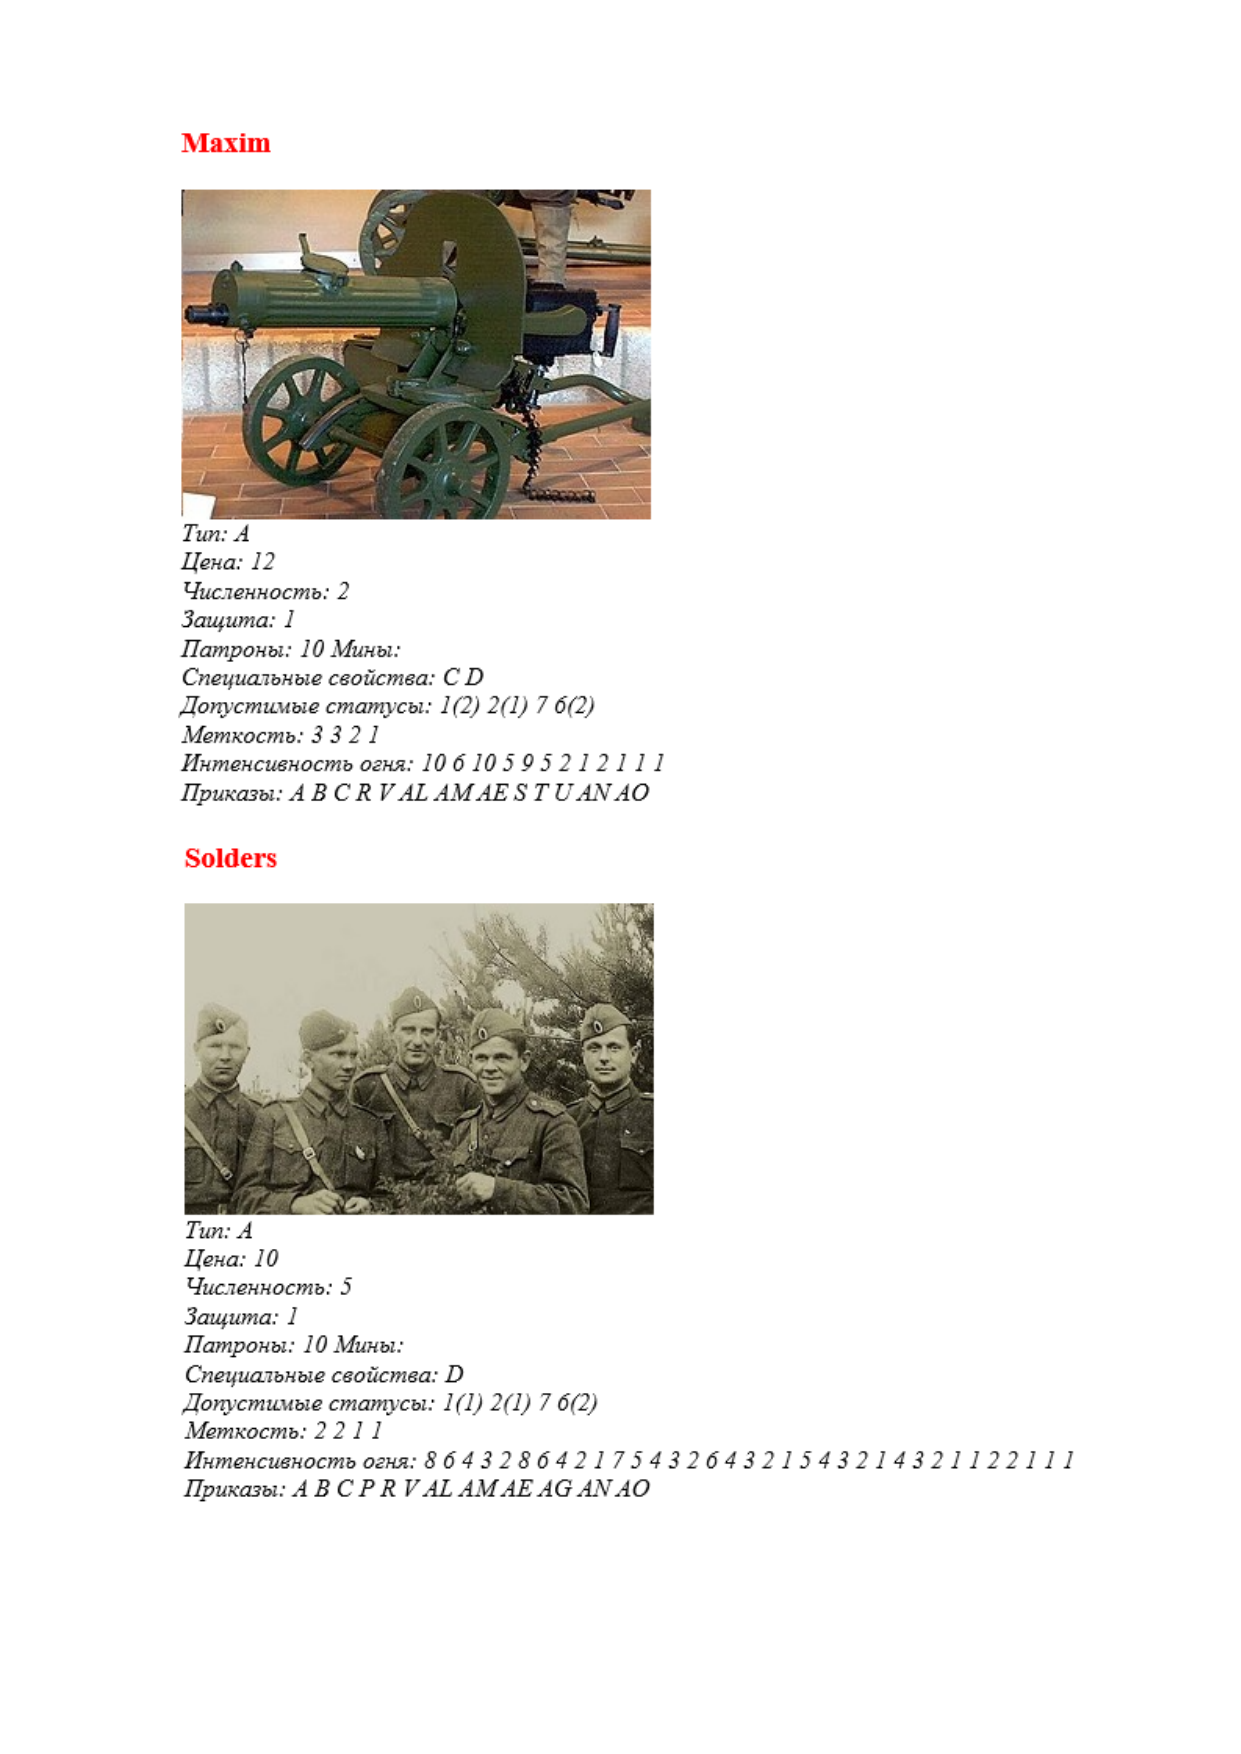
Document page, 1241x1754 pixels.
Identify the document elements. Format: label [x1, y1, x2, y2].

picture [177, 830, 1089, 1511]
picture [177, 118, 681, 812]
